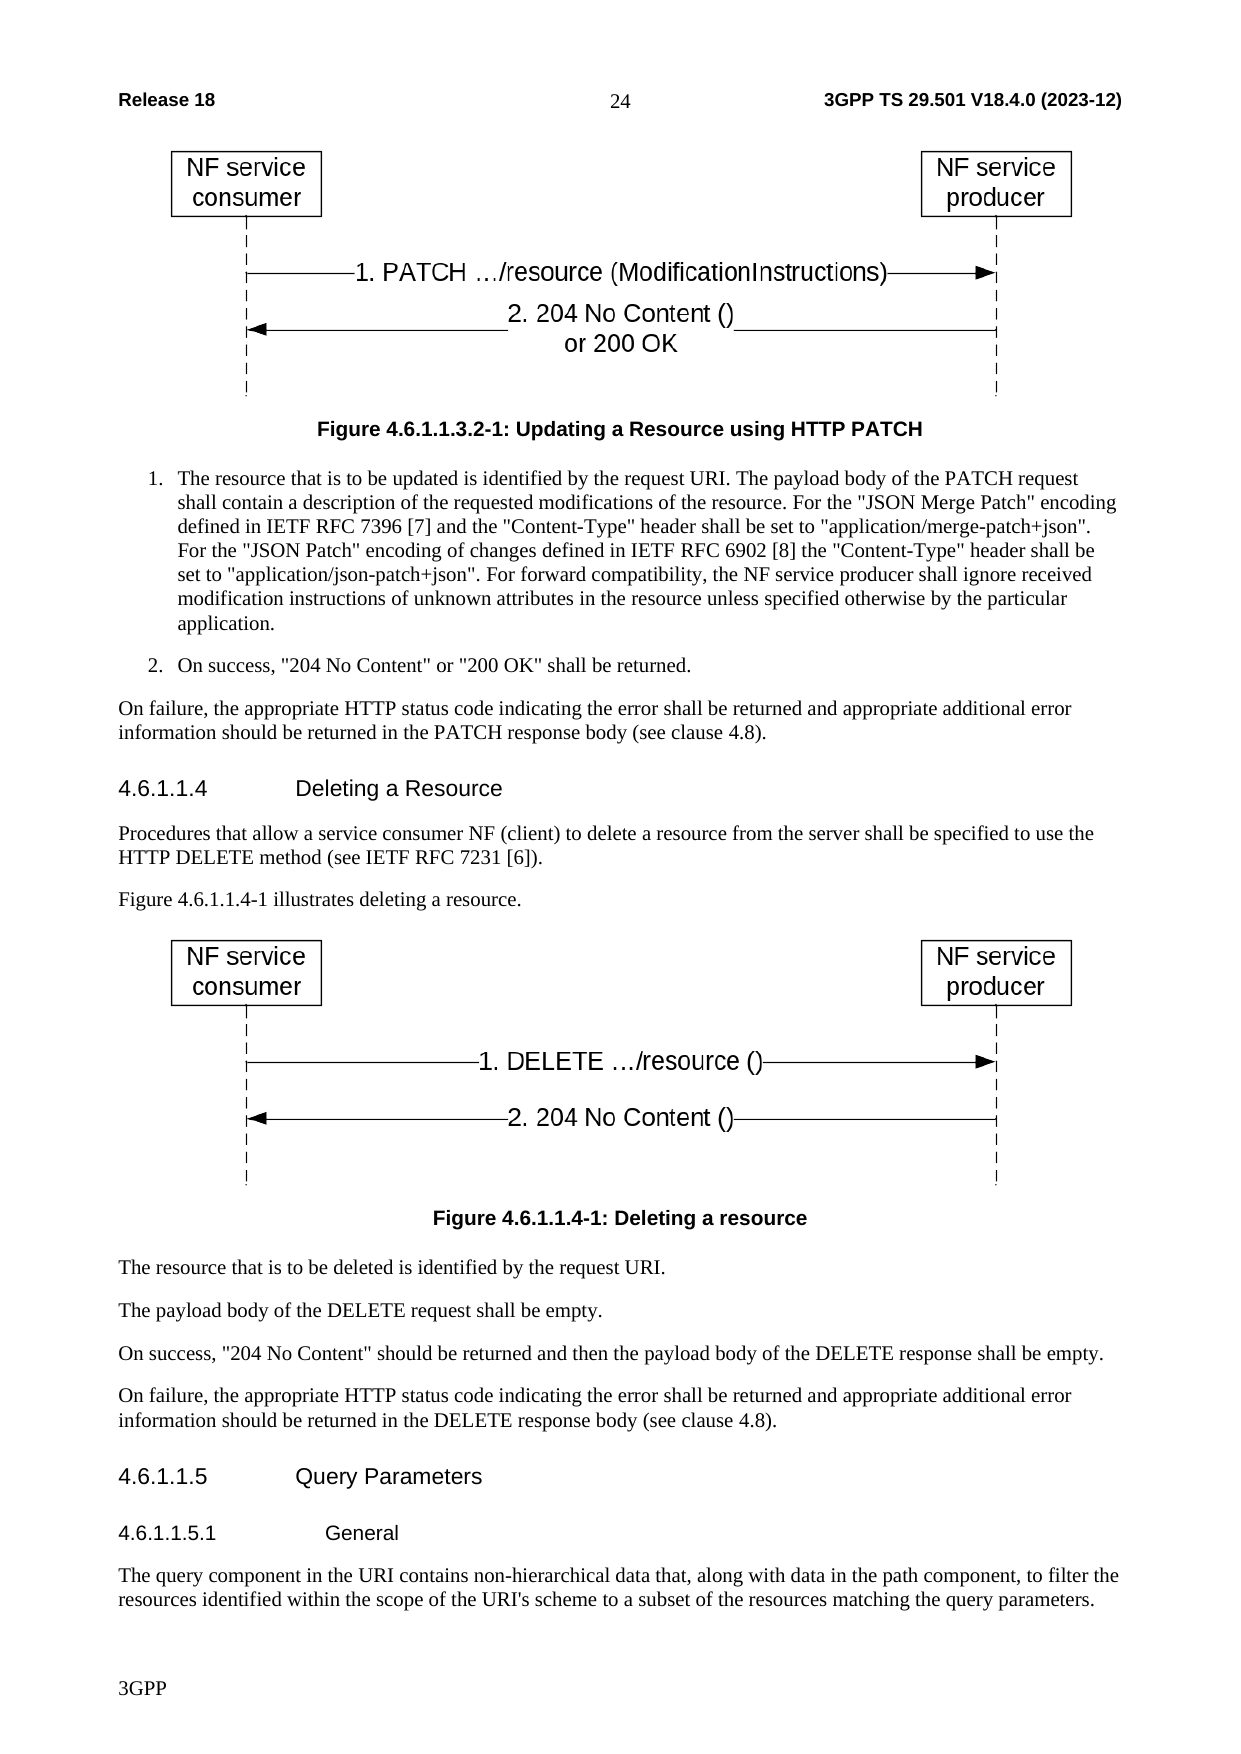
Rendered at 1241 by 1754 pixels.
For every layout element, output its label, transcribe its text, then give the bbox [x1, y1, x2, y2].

text On failure, the appropriate HTTP status code indicating the error shall be returned and appropriate additional error information should be returned in the PATCH response body (see clause 4.8). [118, 696, 1122, 744]
text Figure 4.6.1.1.3.2-1: Updating a Resource using HTTP PATCH [118, 417, 1122, 441]
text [118, 1563, 1122, 1611]
text The payload body of the DELETE request shall be empty. [118, 1298, 1122, 1322]
text Procedures that allow a service consumer NF (client) to delete a resource from the server shall be specified to use the HTTP DELETE method (see IETF RFC 7231 [6]). [118, 821, 1122, 869]
text 2. On success, "204 No Content" or "200 OK" shall be returned. [148, 653, 1122, 677]
subtitle 4.6.1.1.4 Deleting a Resource [118, 775, 1122, 802]
text 4.6.1.1.5.1 General [118, 1520, 1122, 1544]
text 1. The resource that is to be updated is identified by the request URI. The payload body of the PATCH request shall contain a description of the requested modifications of the resource. For the "JSON Merge Patch" encoding defined in IETF RFC 7396 [7] and the "Content-Type" header shall be set to "application/merge-patch+json". For the "JSON Patch" encoding of changes defined in IETF RFC 6902 [8] the "Content-Type" header shall be set to "application/json-patch+json". For forward compatibility, the NF service producer shall ignore received modification instructions of unknown attributes in the resource unless specified otherwise by the particular application. [148, 466, 1122, 634]
text On success, "204 No Content" should be returned and then the payload body of the DELETE response shall be empty. [118, 1341, 1122, 1365]
text Figure 4.6.1.1.4-1: Deleting a resource [118, 1206, 1122, 1230]
text Figure 4.6.1.1.4-1 illustrates deleting a resource. [118, 887, 1122, 911]
text On failure, the appropriate HTTP status code indicating the error shall be returned and appropriate additional error information should be returned in the DELETE response body (see clause 4.8). [118, 1383, 1122, 1432]
text The resource that is to be deleted is identified by the request URI. [118, 1255, 1122, 1279]
subtitle 4.6.1.1.5 Query Parameters [118, 1463, 1122, 1489]
